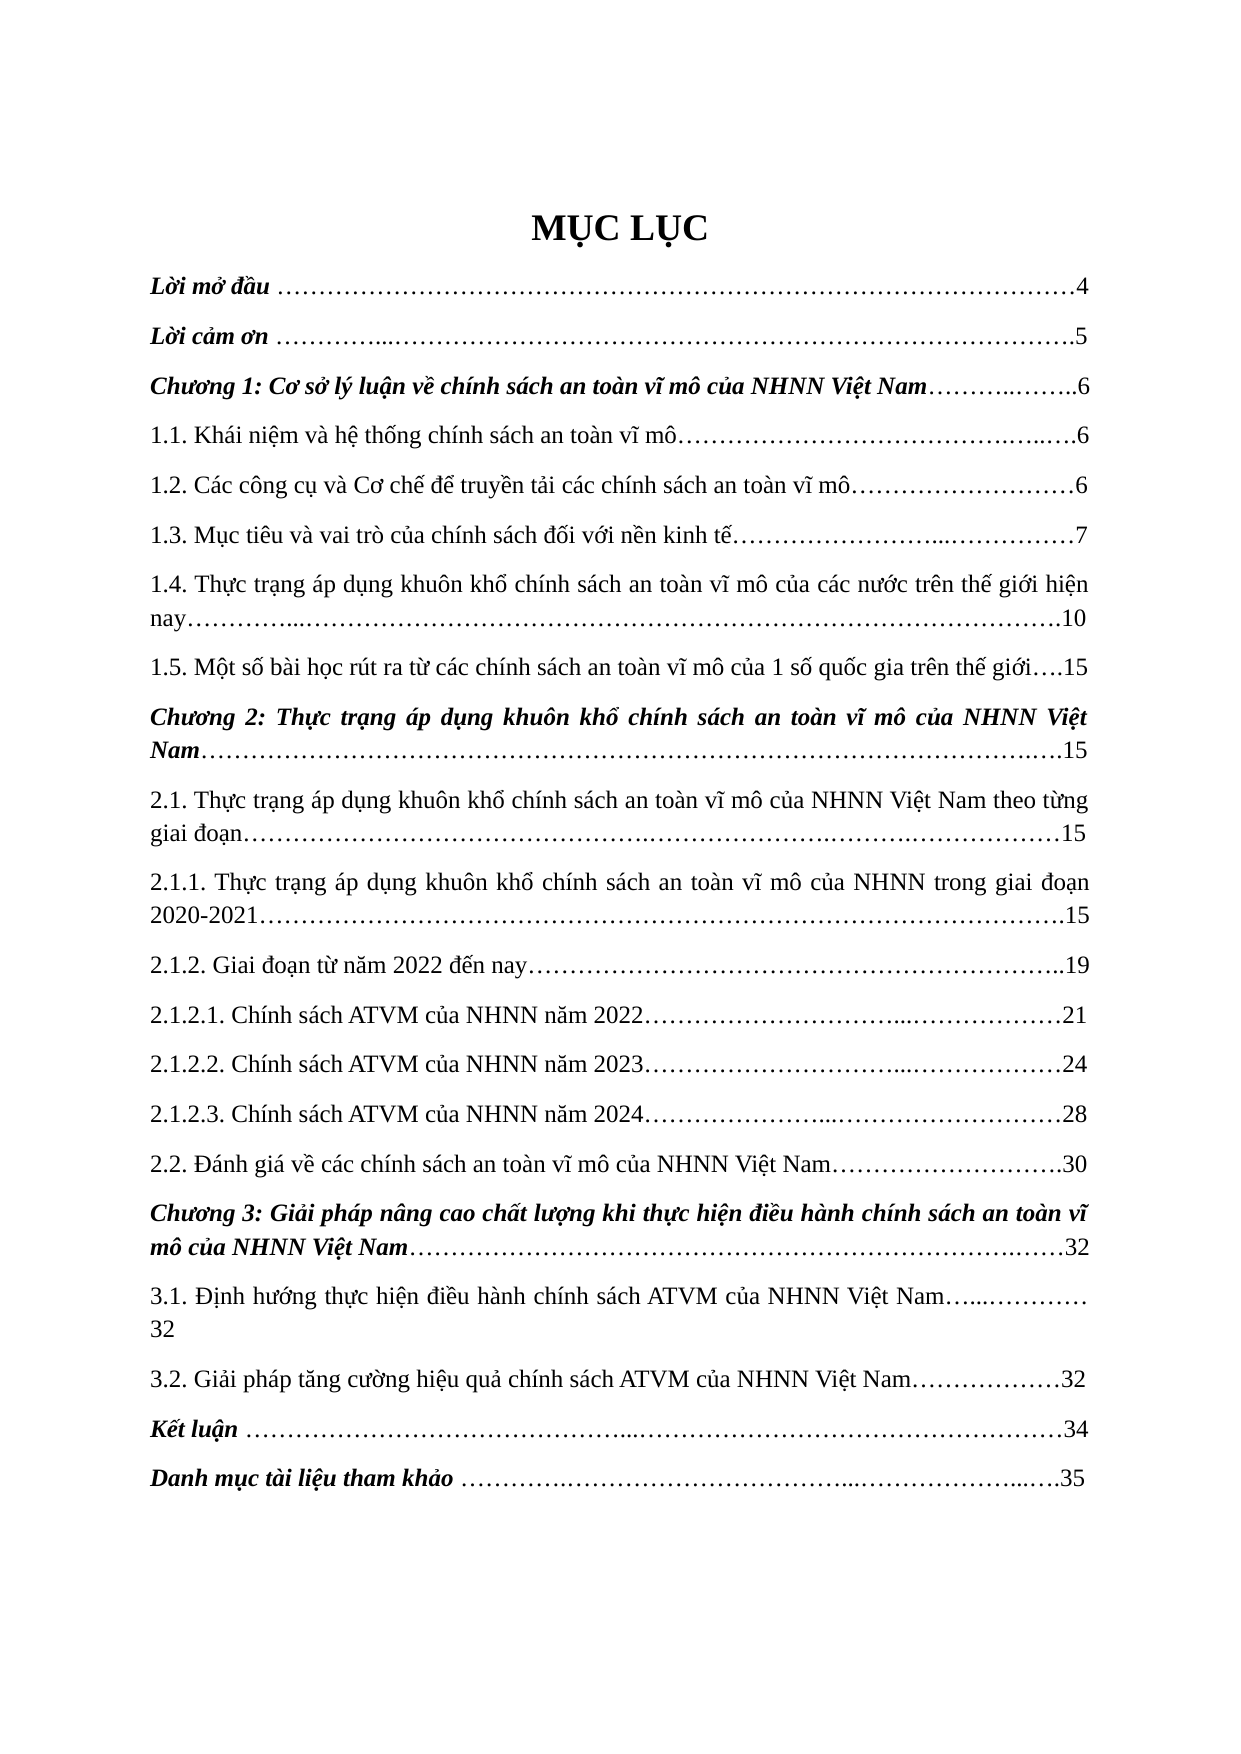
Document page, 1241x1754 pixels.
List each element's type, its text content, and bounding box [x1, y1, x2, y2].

text Danh mục tài liệu tham khảo ………….……………………………...………………...….35 [150, 1463, 1090, 1492]
text 3.1. Định hướng thực hiện điều hành chính sách ATVM của NHNN Việt Nam…...…………32 [150, 1281, 1090, 1343]
text Kết luận ………………………………………...……………………………………………34 [150, 1414, 1090, 1442]
text 2.1.2.3. Chính sách ATVM của NHNN năm 2024…………………...………………………28 [150, 1099, 1090, 1128]
text Chương 1: Cơ sở lý luận về chính sách an toàn vĩ mô của NHNN Việt Nam………..……..6 [150, 371, 1090, 399]
text Lời cảm ơn …………...……………………………………………………………………….5 [150, 321, 1090, 350]
text MỤC LỤC [150, 205, 1090, 248]
text 2.1.2.1. Chính sách ATVM của NHNN năm 2022…………………………...………………21 [150, 1000, 1090, 1028]
text 2.2. Đánh giá về các chính sách an toàn vĩ mô của NHNN Việt Nam……………………….30 [150, 1149, 1090, 1178]
text 1.4. Thực trạng áp dụng khuôn khổ chính sách an toàn vĩ mô của các nước trên thế giới hiện nay…………...……………………………………………………………………………….10 [150, 569, 1090, 631]
text 1.3. Mục tiêu và vai trò của chính sách đối với nền kinh tế……………………...……………7 [150, 520, 1090, 549]
text Chương 2: Thực trạng áp dụng khuôn khổ chính sách an toàn vĩ mô của NHNN Việt Nam……………………………………………………………………………………….….15 [150, 702, 1090, 764]
text 2.1.2.2. Chính sách ATVM của NHNN năm 2023…………………………...………………24 [150, 1049, 1090, 1078]
text 1.2. Các công cụ và Cơ chế để truyền tải các chính sách an toàn vĩ mô………………………6 [150, 470, 1090, 499]
text 3.2. Giải pháp tăng cường hiệu quả chính sách ATVM của NHNN Việt Nam………………32 [150, 1364, 1090, 1393]
text 1.5. Một số bài học rút ra từ các chính sách an toàn vĩ mô của 1 số quốc gia trên thế giới….15 [150, 652, 1090, 681]
text Chương 3: Giải pháp nâng cao chất lượng khi thực hiện điều hành chính sách an toàn vĩ mô của NHNN Việt Nam……………………………………………………………….……32 [150, 1198, 1090, 1260]
text 2.1.2. Giai đoạn từ năm 2022 đến nay………………………………………………………..19 [150, 950, 1090, 979]
text 2.1.1. Thực trạng áp dụng khuôn khổ chính sách an toàn vĩ mô của NHNN trong giai đoạn 2020-2021…………………………………………………………………………………….15 [150, 867, 1090, 929]
text Lời mở đầu ……………………………………………………………………………………4 [150, 271, 1090, 300]
text 1.1. Khái niệm và hệ thống chính sách an toàn vĩ mô………………………………….…..….6 [150, 421, 1090, 449]
text 2.1. Thực trạng áp dụng khuôn khổ chính sách an toàn vĩ mô của NHNN Việt Nam theo từng giai đoạn………………………………………….………………….……….………………15 [150, 785, 1090, 846]
